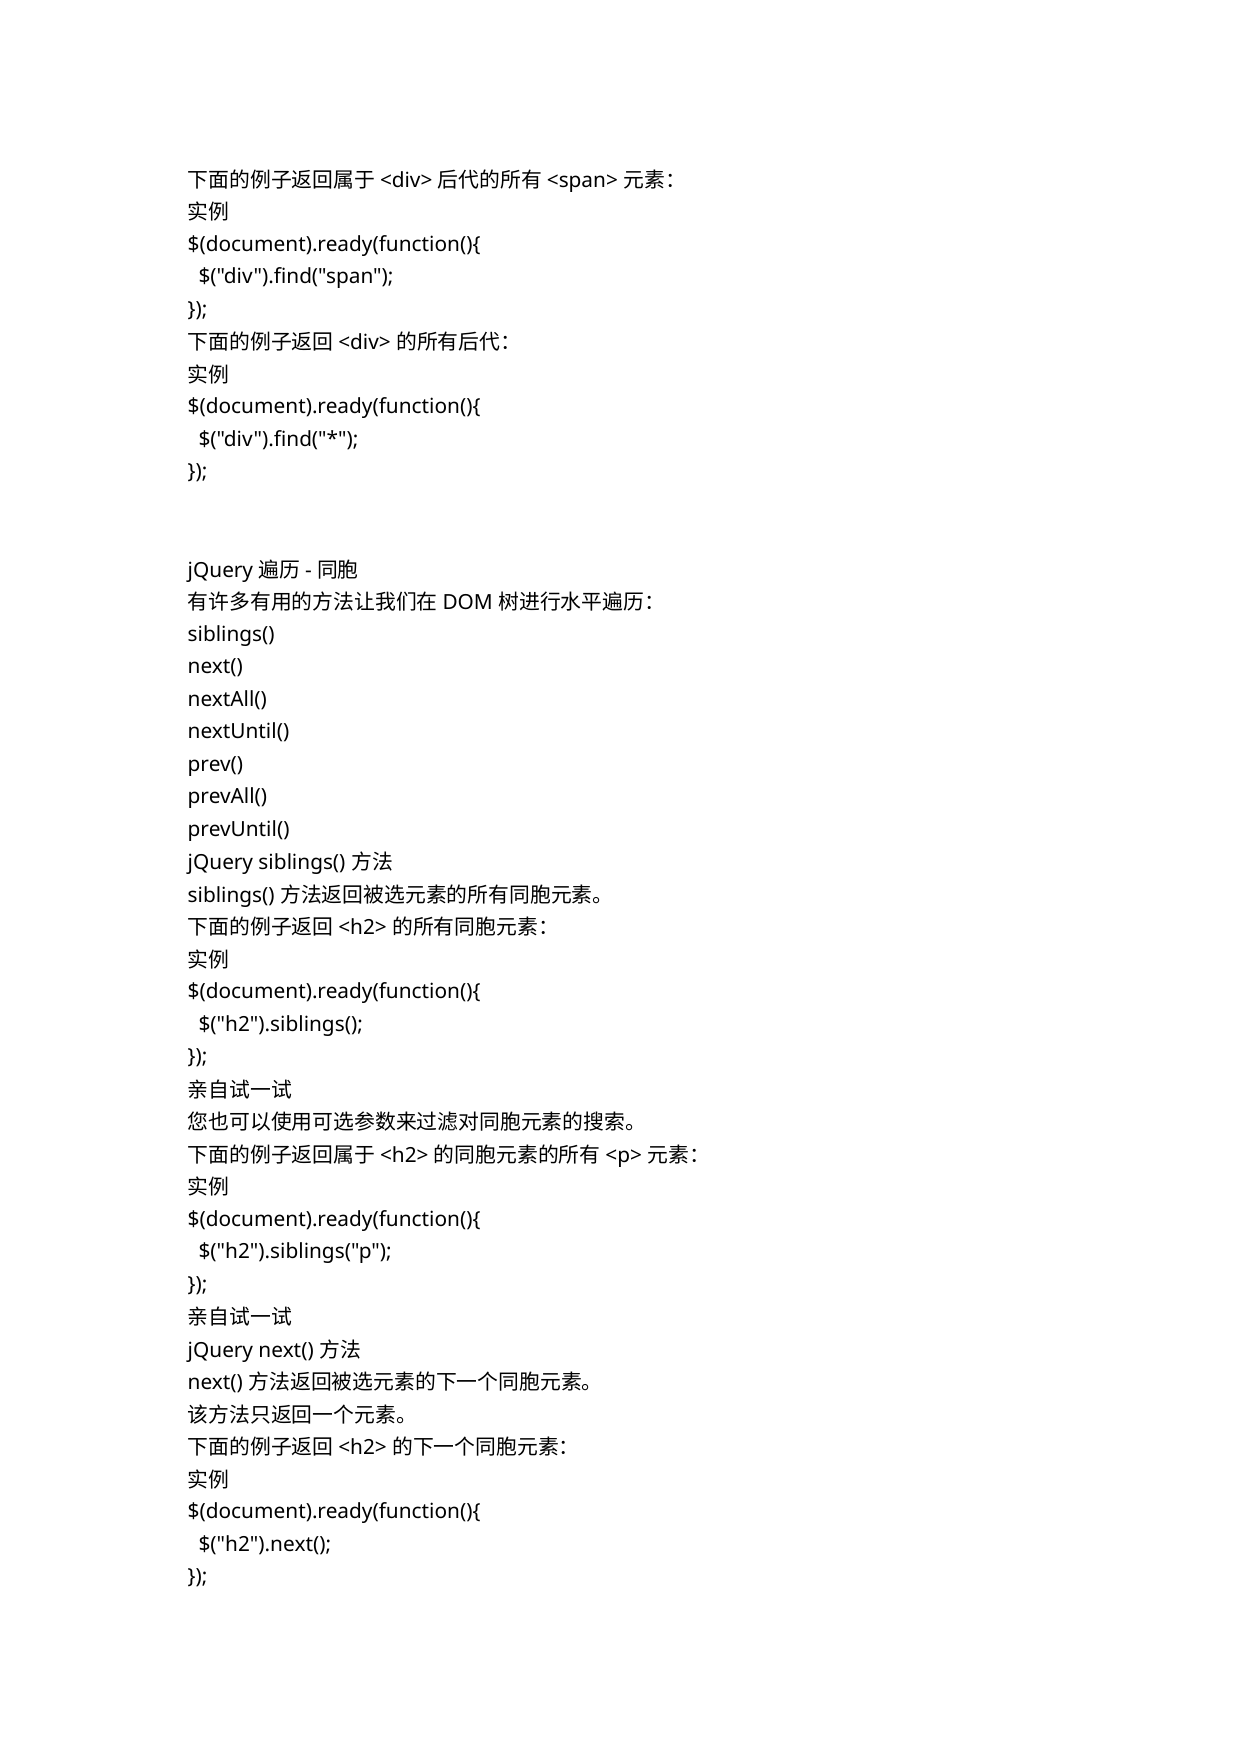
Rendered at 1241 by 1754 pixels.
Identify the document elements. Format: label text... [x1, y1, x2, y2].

text 实例 [187, 1462, 1053, 1494]
text }); [187, 1267, 1053, 1299]
text jQuery siblings() 方法 [187, 844, 1053, 877]
text $(document).ready(function(){ [187, 227, 1053, 259]
text 有许多有用的方法让我们在 DOM 树进行水平遍历： [187, 584, 1053, 617]
text 下面的例子返回 <div> 的所有后代： [187, 324, 1053, 357]
text 实例 [187, 942, 1053, 974]
text $("h2").siblings("p"); [187, 1234, 1053, 1267]
text $(document).ready(function(){ [187, 1202, 1053, 1234]
text $("h2").siblings(); [187, 1007, 1053, 1039]
text nextAll() [187, 682, 1053, 714]
text $(document).ready(function(){ [187, 1494, 1053, 1527]
text 下面的例子返回 <h2> 的所有同胞元素： [187, 909, 1053, 942]
text $("div").find("span"); [187, 259, 1053, 292]
text 实例 [187, 194, 1053, 227]
text 下面的例子返回属于 <h2> 的同胞元素的所有 <p> 元素： [187, 1137, 1053, 1169]
text next() 方法返回被选元素的下一个同胞元素。 [187, 1364, 1053, 1397]
text $("h2").next(); [187, 1527, 1053, 1559]
text 亲自试一试 [187, 1299, 1053, 1332]
text jQuery next() 方法 [187, 1332, 1053, 1364]
text prev() [187, 747, 1053, 779]
text 下面的例子返回 <h2> 的下一个同胞元素： [187, 1429, 1053, 1462]
text prevUntil() [187, 812, 1053, 844]
text $(document).ready(function(){ [187, 974, 1053, 1007]
text 您也可以使用可选参数来过滤对同胞元素的搜索。 [187, 1104, 1053, 1137]
text }); [187, 292, 1053, 324]
text $(document).ready(function(){ [187, 389, 1053, 422]
text prevAll() [187, 779, 1053, 812]
text }); [187, 1039, 1053, 1072]
text 实例 [187, 1169, 1053, 1202]
text }); [187, 454, 1053, 487]
text next() [187, 649, 1053, 682]
text $("div").find("*"); [187, 422, 1053, 454]
text siblings() [187, 617, 1053, 649]
text 亲自试一试 [187, 1072, 1053, 1104]
text 该方法只返回一个元素。 [187, 1397, 1053, 1429]
text jQuery 遍历 - 同胞 [187, 552, 1053, 584]
text siblings() 方法返回被选元素的所有同胞元素。 [187, 877, 1053, 909]
text nextUntil() [187, 714, 1053, 747]
text 下面的例子返回属于 <div> 后代的所有 <span> 元素： [187, 162, 1053, 194]
text 实例 [187, 357, 1053, 389]
text }); [187, 1559, 1053, 1592]
